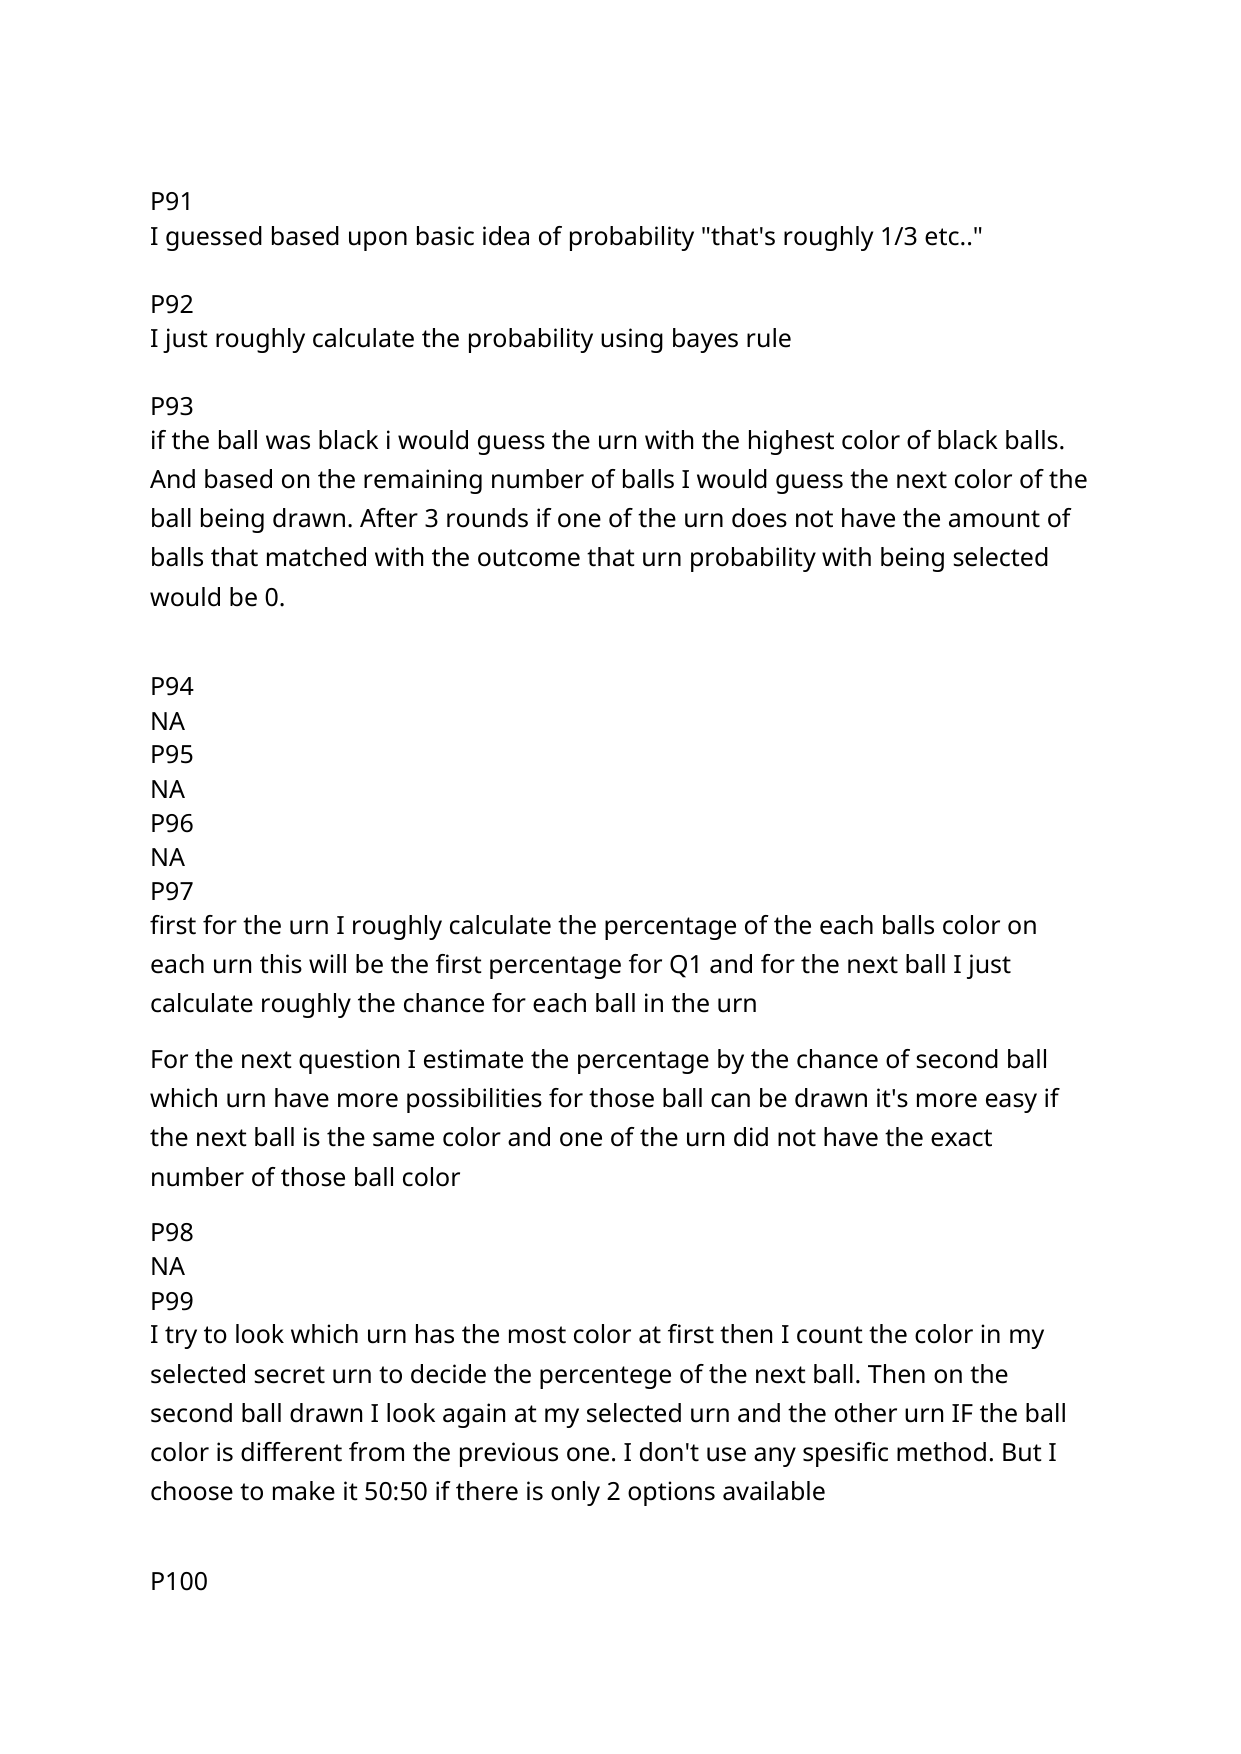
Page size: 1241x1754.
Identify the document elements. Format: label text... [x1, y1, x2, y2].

text P96 [150, 805, 1090, 839]
text P100 [150, 1564, 1090, 1598]
text NA [150, 771, 1090, 805]
text P94 [150, 669, 1090, 703]
text NA [150, 1249, 1090, 1283]
text P99 [150, 1283, 1090, 1317]
text P95 [150, 737, 1090, 771]
text I guessed based upon basic idea of probability "that's roughly 1/3 etc.." [150, 218, 1090, 252]
text P93 [150, 388, 1090, 422]
text For the next question I estimate the percentage by the chance of second ball which urn have more possibilities for those ball can be drawn it's more easy if the next ball is the same color and one of the urn did not have the exact number of those ball color [150, 1042, 1090, 1193]
text P92 [150, 286, 1090, 320]
text I just roughly calculate the probability using bayes rule [150, 320, 1090, 354]
text NA [150, 839, 1090, 873]
text first for the urn I roughly calculate the percentage of the each balls color on each urn this will be the first percentage for Q1 and for the next ball I just calculate roughly the chance for each ball in the urn [150, 907, 1090, 1020]
text P91 [150, 184, 1090, 218]
text if the ball was black i would guess the urn with the highest color of black balls. And based on the remaining number of balls I would guess the next color of the ball being drawn. After 3 rounds if one of the urn does not have the amount of balls that matched with the outcome that urn probability with being selected would be 0. [150, 422, 1090, 613]
text P98 [150, 1215, 1090, 1249]
text P97 [150, 873, 1090, 907]
text I try to look which urn has the most color at first then I count the color in my selected secret urn to decide the percentege of the next ball. Then on the second ball drawn I look again at my selected urn and the other urn IF the ball color is different from the previous one. I don't use any spesific method. But I choose to make it 50:50 if there is only 2 options available [150, 1317, 1090, 1508]
text NA [150, 703, 1090, 737]
